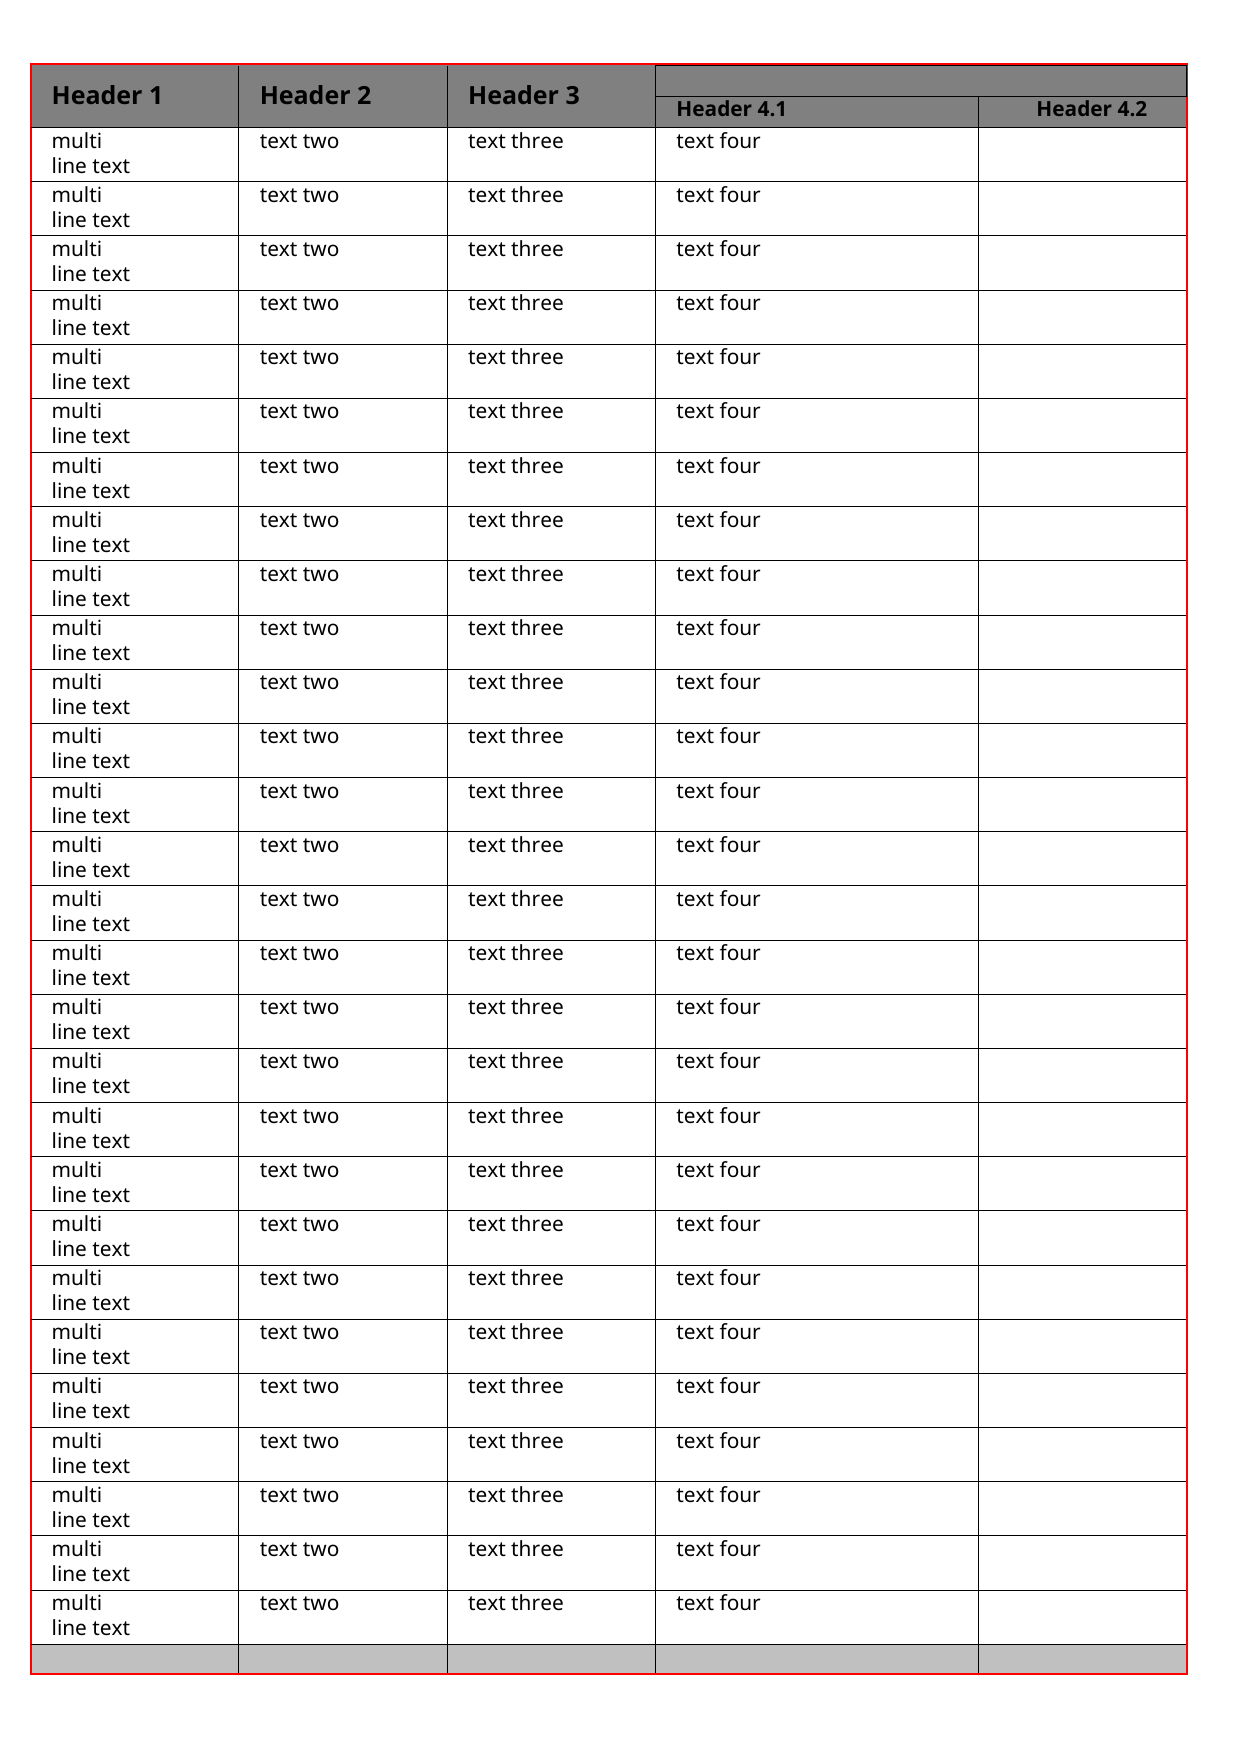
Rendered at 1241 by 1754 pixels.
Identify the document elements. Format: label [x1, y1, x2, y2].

table_cell [979, 1049, 1186, 1102]
table_cell [239, 399, 447, 452]
table_cell [979, 995, 1186, 1048]
table_cell [979, 941, 1186, 994]
table_cell [239, 778, 447, 831]
table_cell [448, 995, 655, 1048]
table_cell [32, 995, 238, 1048]
table_cell [448, 1320, 655, 1373]
table_cell [32, 1482, 238, 1535]
table_cell [979, 886, 1186, 940]
table_cell [448, 507, 655, 560]
table_cell [32, 291, 238, 344]
table_cell [239, 1536, 447, 1590]
table_cell [239, 291, 447, 344]
table_cell [32, 1591, 238, 1644]
table_cell [979, 1266, 1186, 1319]
table_cell [979, 291, 1186, 344]
table_cell [239, 724, 447, 777]
table_cell [32, 236, 238, 290]
table_cell [656, 1320, 978, 1373]
table_cell [32, 507, 238, 560]
table_cell [979, 1320, 1186, 1373]
table_cell [239, 345, 447, 398]
table_cell [656, 1428, 978, 1481]
table_cell [448, 236, 655, 290]
table_cell [32, 941, 238, 994]
table_cell [32, 1049, 238, 1102]
table_cell [32, 453, 238, 506]
table_cell [656, 345, 978, 398]
table_cell [239, 1374, 447, 1427]
table_cell [32, 182, 238, 235]
table_cell [32, 1428, 238, 1481]
table_cell [656, 616, 978, 669]
table_cell [656, 886, 978, 940]
table_cell [656, 1591, 978, 1644]
table_cell [979, 453, 1186, 506]
table_cell [239, 182, 447, 235]
table_cell [448, 1049, 655, 1102]
table_cell [656, 941, 978, 994]
table_cell [979, 182, 1186, 235]
table_cell [656, 1374, 978, 1427]
table_cell [32, 345, 238, 398]
table_cell [656, 1266, 978, 1319]
table_cell [448, 399, 655, 452]
table_cell [656, 778, 978, 831]
table_cell [979, 345, 1186, 398]
table_cell [448, 1374, 655, 1427]
table_cell [448, 670, 655, 723]
table_cell [448, 941, 655, 994]
table_cell [239, 128, 447, 181]
table_cell [448, 1591, 655, 1644]
table_cell [979, 1591, 1186, 1644]
table_cell [32, 1320, 238, 1373]
table_cell [239, 507, 447, 560]
table_cell [656, 561, 978, 615]
table_cell [656, 670, 978, 723]
table_cell [656, 507, 978, 560]
table_cell [979, 832, 1186, 885]
table_cell [32, 1211, 238, 1265]
table_cell [239, 616, 447, 669]
table_cell [32, 616, 238, 669]
table_cell [239, 453, 447, 506]
table_cell [656, 1103, 978, 1156]
table_cell [979, 1211, 1186, 1265]
table_cell [32, 1536, 238, 1590]
table_cell [32, 886, 238, 940]
table_cell [239, 561, 447, 615]
table_cell [448, 291, 655, 344]
table_cell [239, 1482, 447, 1535]
table_cell [979, 616, 1186, 669]
table_cell [979, 128, 1186, 181]
table_cell [239, 236, 447, 290]
table_cell [448, 616, 655, 669]
table_cell [656, 1157, 978, 1210]
table_cell [448, 778, 655, 831]
table_cell [32, 670, 238, 723]
table_cell [32, 1157, 238, 1210]
table_cell [239, 832, 447, 885]
table_cell [32, 778, 238, 831]
table_cell [448, 724, 655, 777]
table_cell [448, 1482, 655, 1535]
table_cell [239, 670, 447, 723]
table_cell [32, 1103, 238, 1156]
table_cell [656, 832, 978, 885]
table_cell [656, 1482, 978, 1535]
table_cell [239, 1266, 447, 1319]
table_cell [32, 1374, 238, 1427]
table_cell [656, 724, 978, 777]
table_cell [979, 1374, 1186, 1427]
table_cell [448, 128, 655, 181]
table_cell [656, 1536, 978, 1590]
table_cell [448, 832, 655, 885]
table_cell [656, 399, 978, 452]
table_cell [979, 236, 1186, 290]
table_cell [656, 291, 978, 344]
table_cell [656, 128, 978, 181]
table_cell [32, 832, 238, 885]
table_cell [656, 453, 978, 506]
table_cell [448, 886, 655, 940]
table_cell [448, 561, 655, 615]
table_cell [32, 561, 238, 615]
table_cell [656, 182, 978, 235]
table_cell [239, 995, 447, 1048]
table_cell [979, 561, 1186, 615]
table_cell [448, 1103, 655, 1156]
table_cell [656, 236, 978, 290]
table_cell [448, 182, 655, 235]
table_cell [448, 1428, 655, 1481]
table_cell [239, 1049, 447, 1102]
table_cell [656, 1049, 978, 1102]
table_cell [239, 1591, 447, 1644]
table_cell [979, 399, 1186, 452]
table_cell [239, 1320, 447, 1373]
table_cell [32, 128, 238, 181]
table_cell [979, 670, 1186, 723]
table_cell [32, 1266, 238, 1319]
table_cell [448, 1157, 655, 1210]
table_cell [979, 724, 1186, 777]
table_cell [448, 1536, 655, 1590]
table_cell [656, 995, 978, 1048]
table_cell [32, 724, 238, 777]
table_cell [239, 1211, 447, 1265]
table_cell [239, 886, 447, 940]
table_cell [448, 345, 655, 398]
table_cell [239, 941, 447, 994]
table_cell [979, 1157, 1186, 1210]
table_cell [239, 1103, 447, 1156]
table_cell [239, 1157, 447, 1210]
table_cell [979, 1482, 1186, 1535]
table_cell [979, 1536, 1186, 1590]
table_cell [448, 1211, 655, 1265]
table_cell [979, 1103, 1186, 1156]
table_cell [979, 507, 1186, 560]
table_cell [448, 1266, 655, 1319]
table_cell [979, 1428, 1186, 1481]
table_cell [32, 399, 238, 452]
table_cell [656, 1211, 978, 1265]
table_cell [448, 453, 655, 506]
table_cell [979, 778, 1186, 831]
table_cell [239, 1428, 447, 1481]
